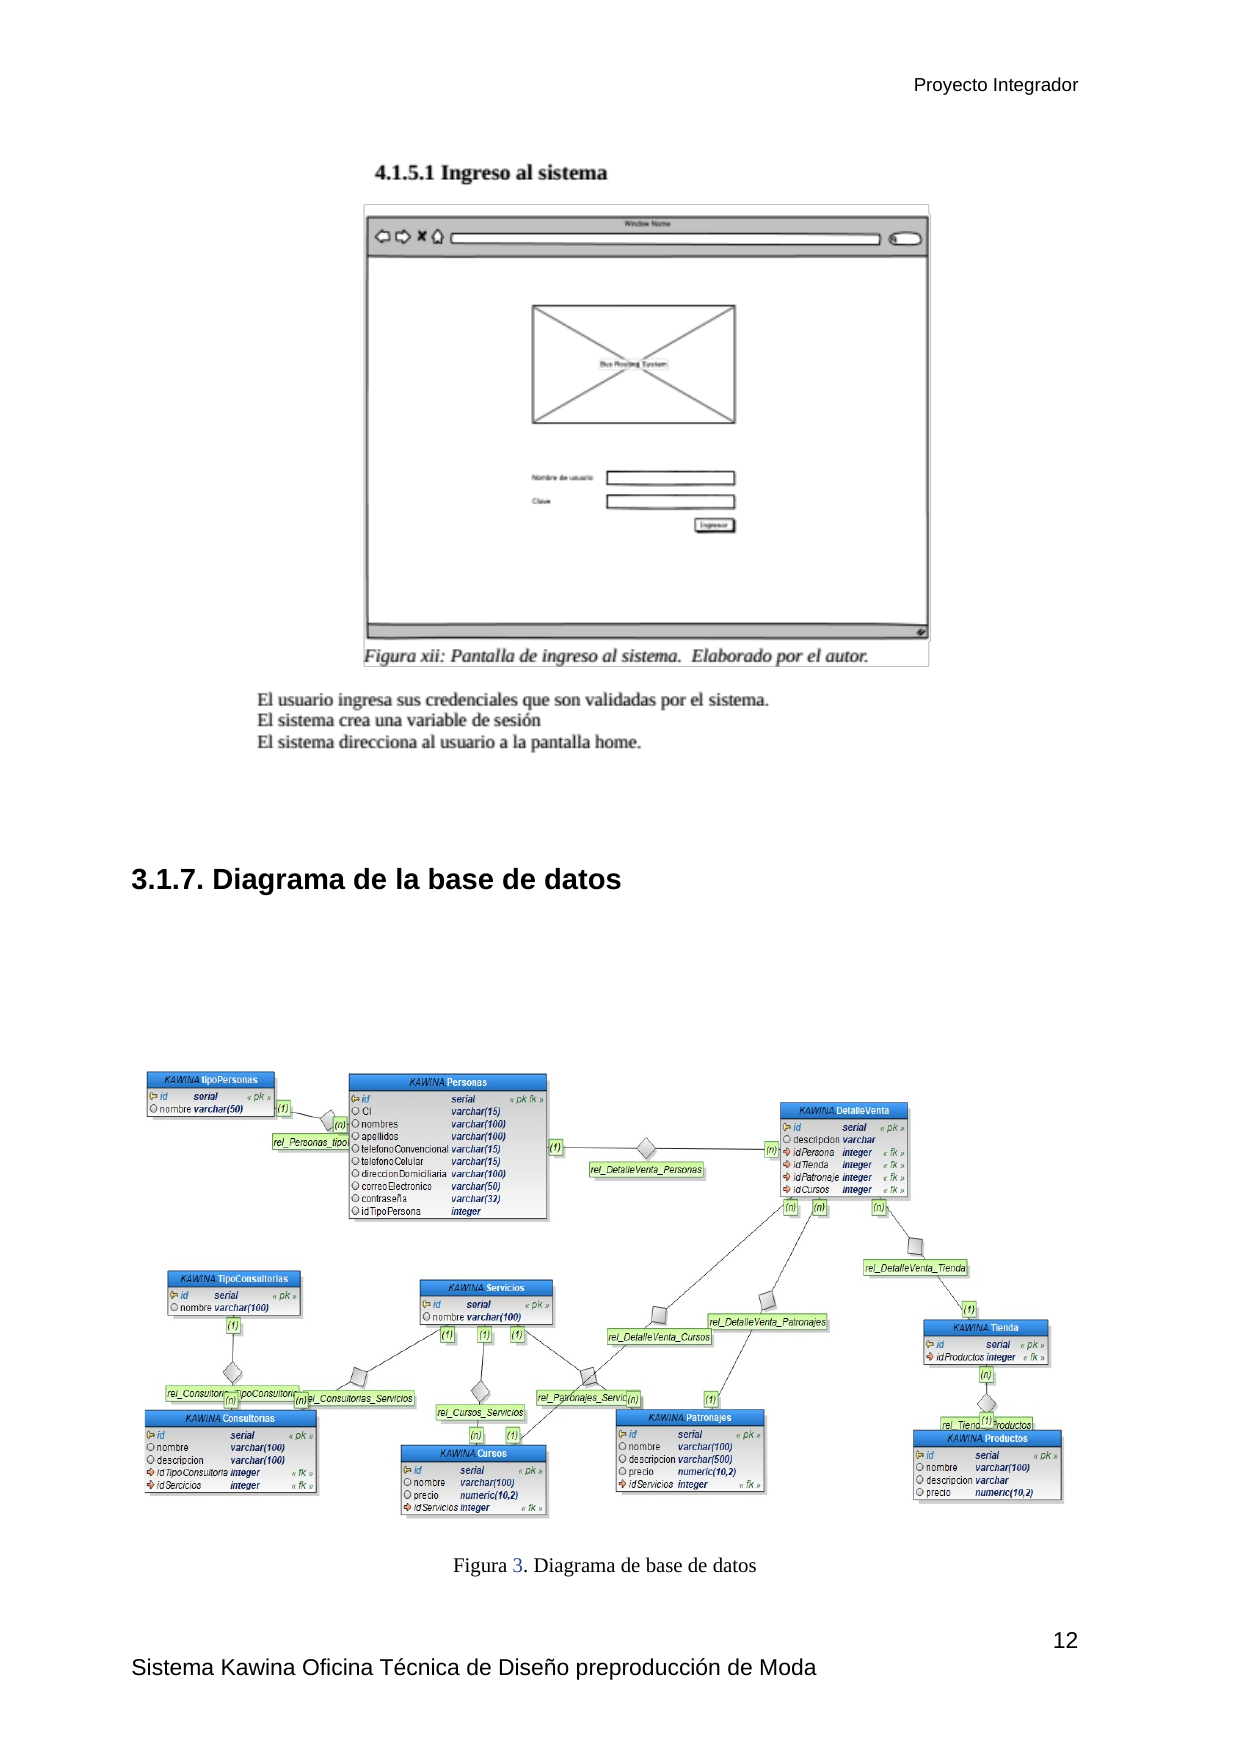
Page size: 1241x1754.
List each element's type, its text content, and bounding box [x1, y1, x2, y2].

picture [144, 1058, 1065, 1519]
picture [186, 147, 1023, 825]
text Figura 3. Diagrama de base de datos [131, 1553, 1078, 1577]
